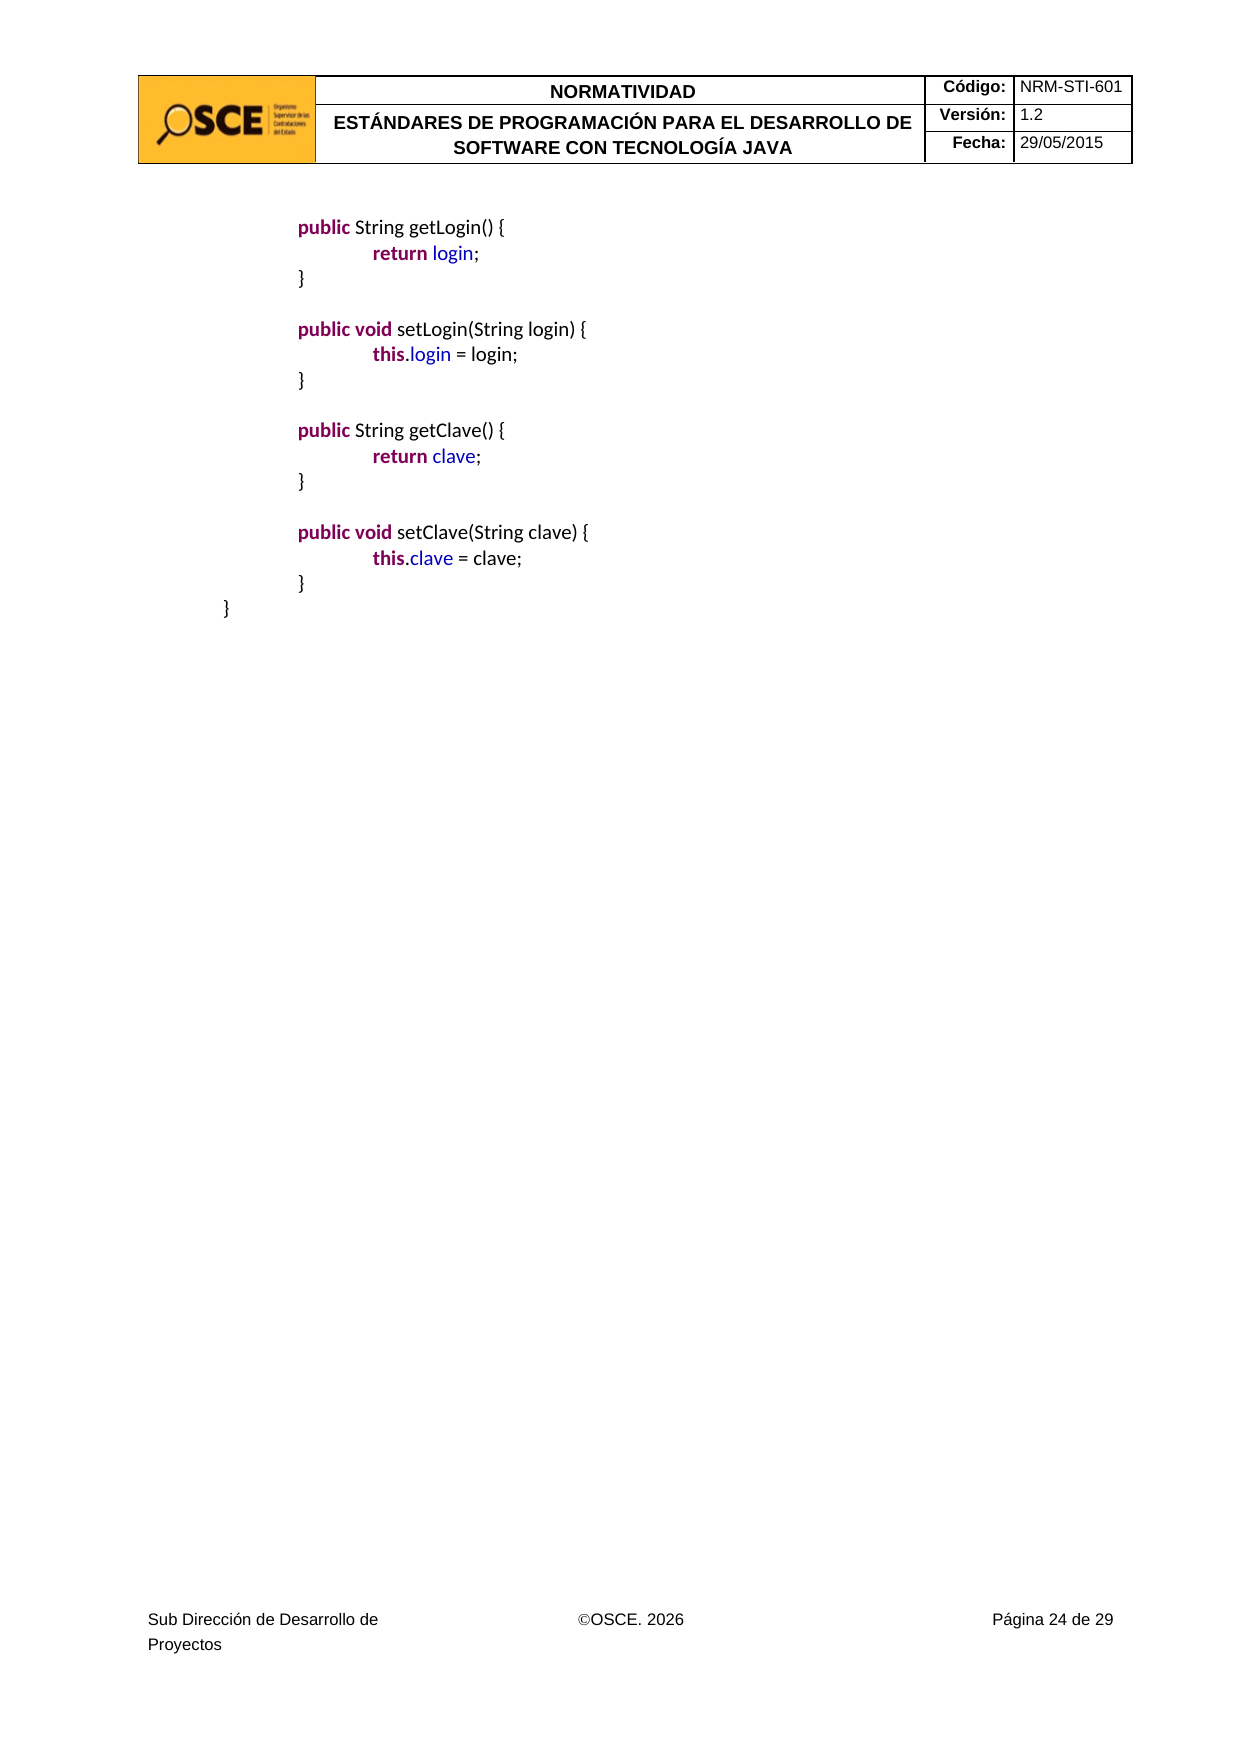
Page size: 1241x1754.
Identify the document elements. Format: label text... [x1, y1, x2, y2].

text public void setClave(String clave) { [223, 519, 1122, 545]
text } [223, 468, 1122, 494]
text this.login = login; [223, 341, 1122, 367]
text this.clave = clave; [223, 545, 1122, 570]
text } [223, 367, 1122, 392]
picture [138, 76, 316, 163]
text public String getLogin() { [223, 214, 1122, 240]
text } [223, 596, 1122, 621]
text } [223, 265, 1122, 291]
text public void setLogin(String login) { [223, 316, 1122, 341]
text public String getClave() { [223, 418, 1122, 443]
text } [223, 570, 1122, 596]
text return clave; [223, 443, 1122, 468]
text return login; [223, 240, 1122, 265]
